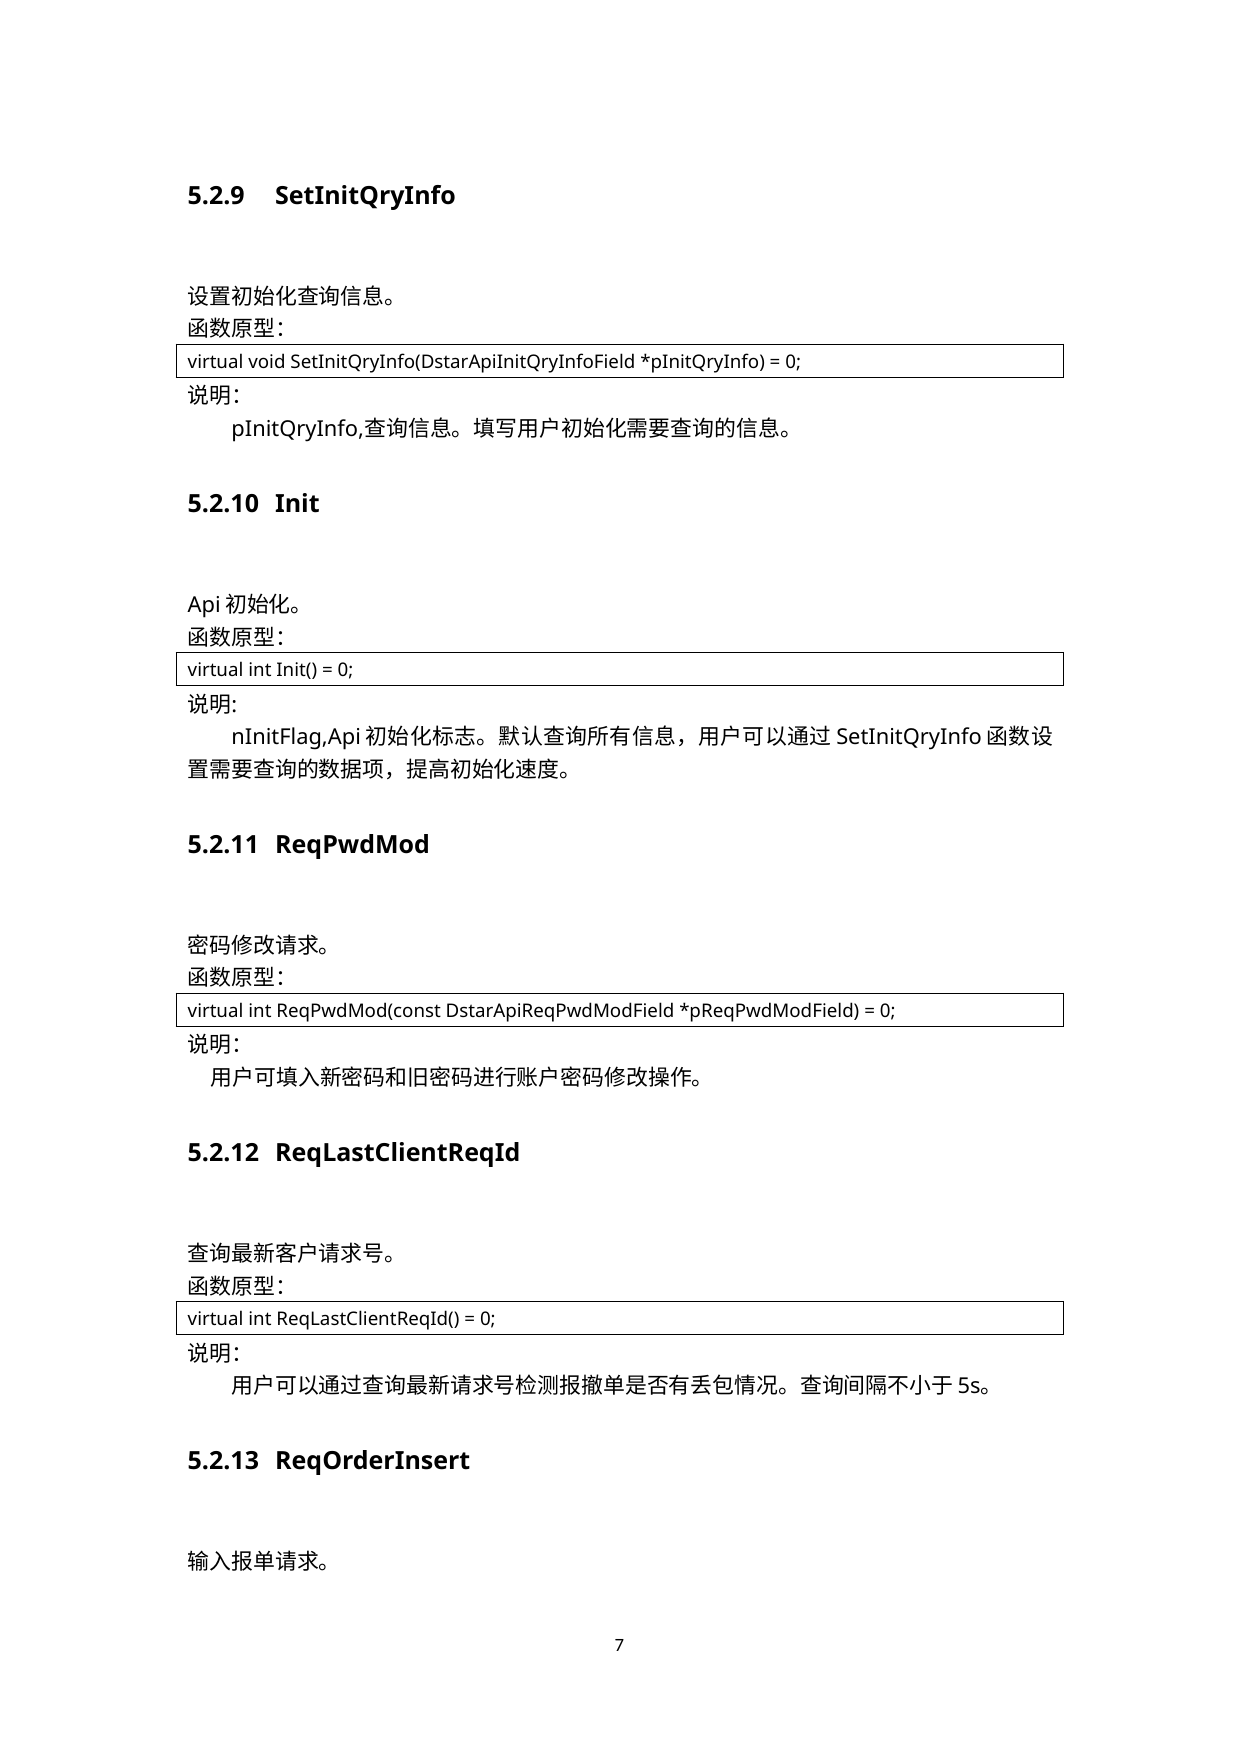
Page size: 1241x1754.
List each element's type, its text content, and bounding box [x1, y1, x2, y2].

text 用户可填入新密码和旧密码进行账户密码修改操作。 [187, 1059, 1053, 1092]
text 函数原型： [187, 619, 1053, 652]
table_header virtual void SetInitQryInfo(DstarApiInitQryInfoField *pInitQryInfo) = 0; [177, 345, 1063, 377]
subtitle ReqPwdMod [187, 811, 1053, 876]
text 函数原型： [187, 960, 1053, 992]
text 查询最新客户请求号。 [187, 1236, 1053, 1268]
table_header virtual int ReqPwdMod(const DstarApiReqPwdModField *pReqPwdModField) = 0; [177, 994, 1063, 1026]
subtitle Init [187, 470, 1053, 535]
subtitle ReqLastClientReqId [187, 1119, 1053, 1184]
table_header virtual int Init() = 0; [177, 653, 1063, 685]
subtitle ReqOrderInsert [187, 1427, 1053, 1492]
text 说明： [187, 1335, 1053, 1368]
text 密码修改请求。 [187, 927, 1053, 960]
text 函数原型： [187, 1268, 1053, 1301]
text 输入报单请求。 [187, 1544, 1053, 1576]
subtitle SetInitQryInfo [187, 162, 1053, 227]
text nInitFlag,Api初始化标志。默认查询所有信息，用户可以通过SetInitQryInfo函数设置需要查询的数据项，提高初始化速度。 [187, 719, 1053, 784]
text 用户可以通过查询最新请求号检测报撤单是否有丢包情况。查询间隔不小于5s。 [187, 1368, 1053, 1400]
table_header virtual int ReqLastClientReqId() = 0; [177, 1302, 1063, 1334]
text 说明： [187, 378, 1053, 411]
text 设置初始化查询信息。 [187, 278, 1053, 311]
text 说明: [187, 686, 1053, 719]
text 说明： [187, 1027, 1053, 1059]
text pInitQryInfo,查询信息。填写用户初始化需要查询的信息。 [187, 411, 1053, 443]
text Api初始化。 [187, 587, 1053, 619]
text 函数原型： [187, 311, 1053, 343]
